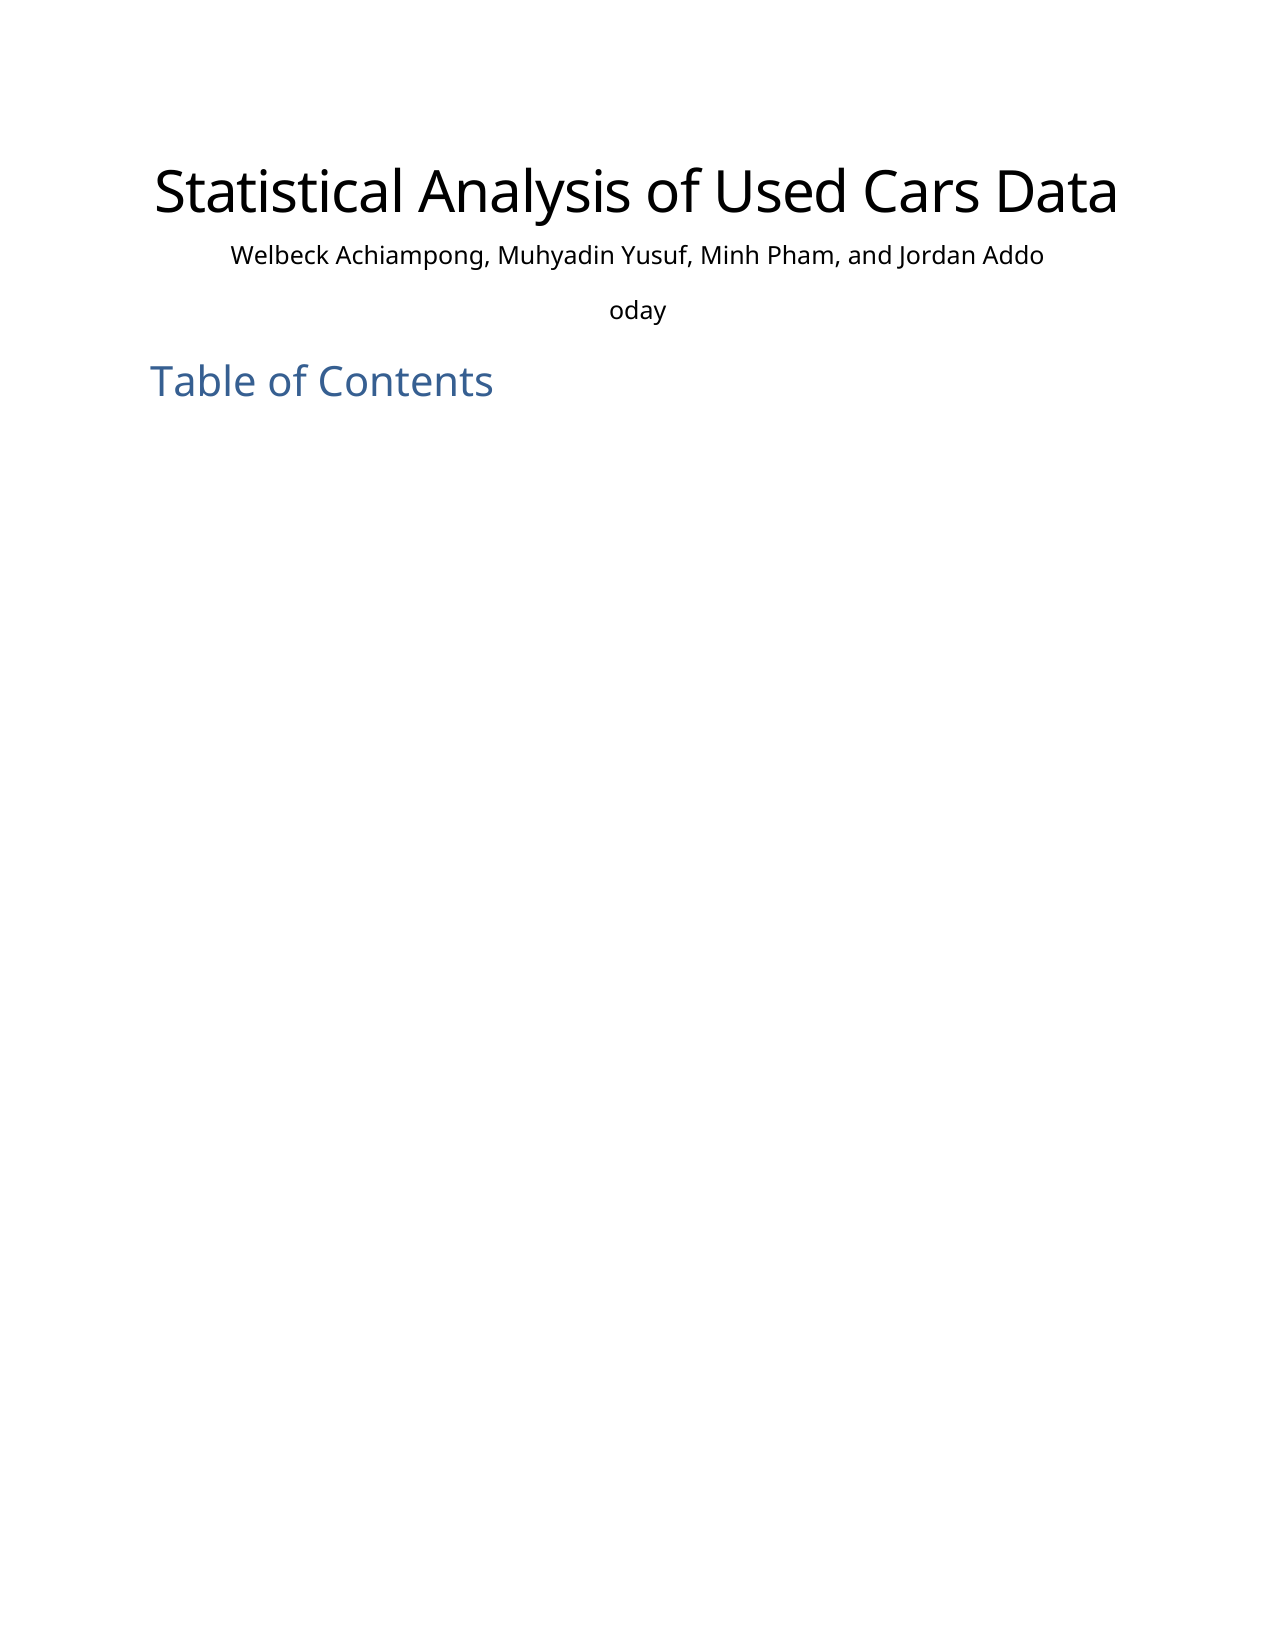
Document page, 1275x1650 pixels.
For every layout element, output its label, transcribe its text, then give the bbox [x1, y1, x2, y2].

title Statistical Analysis of Used Cars Data [150, 150, 1125, 229]
text Welbeck Achiampong, Muhyadin Yusuf, Minh Pham, and Jordan Addo [150, 238, 1125, 272]
text oday [150, 293, 1125, 327]
